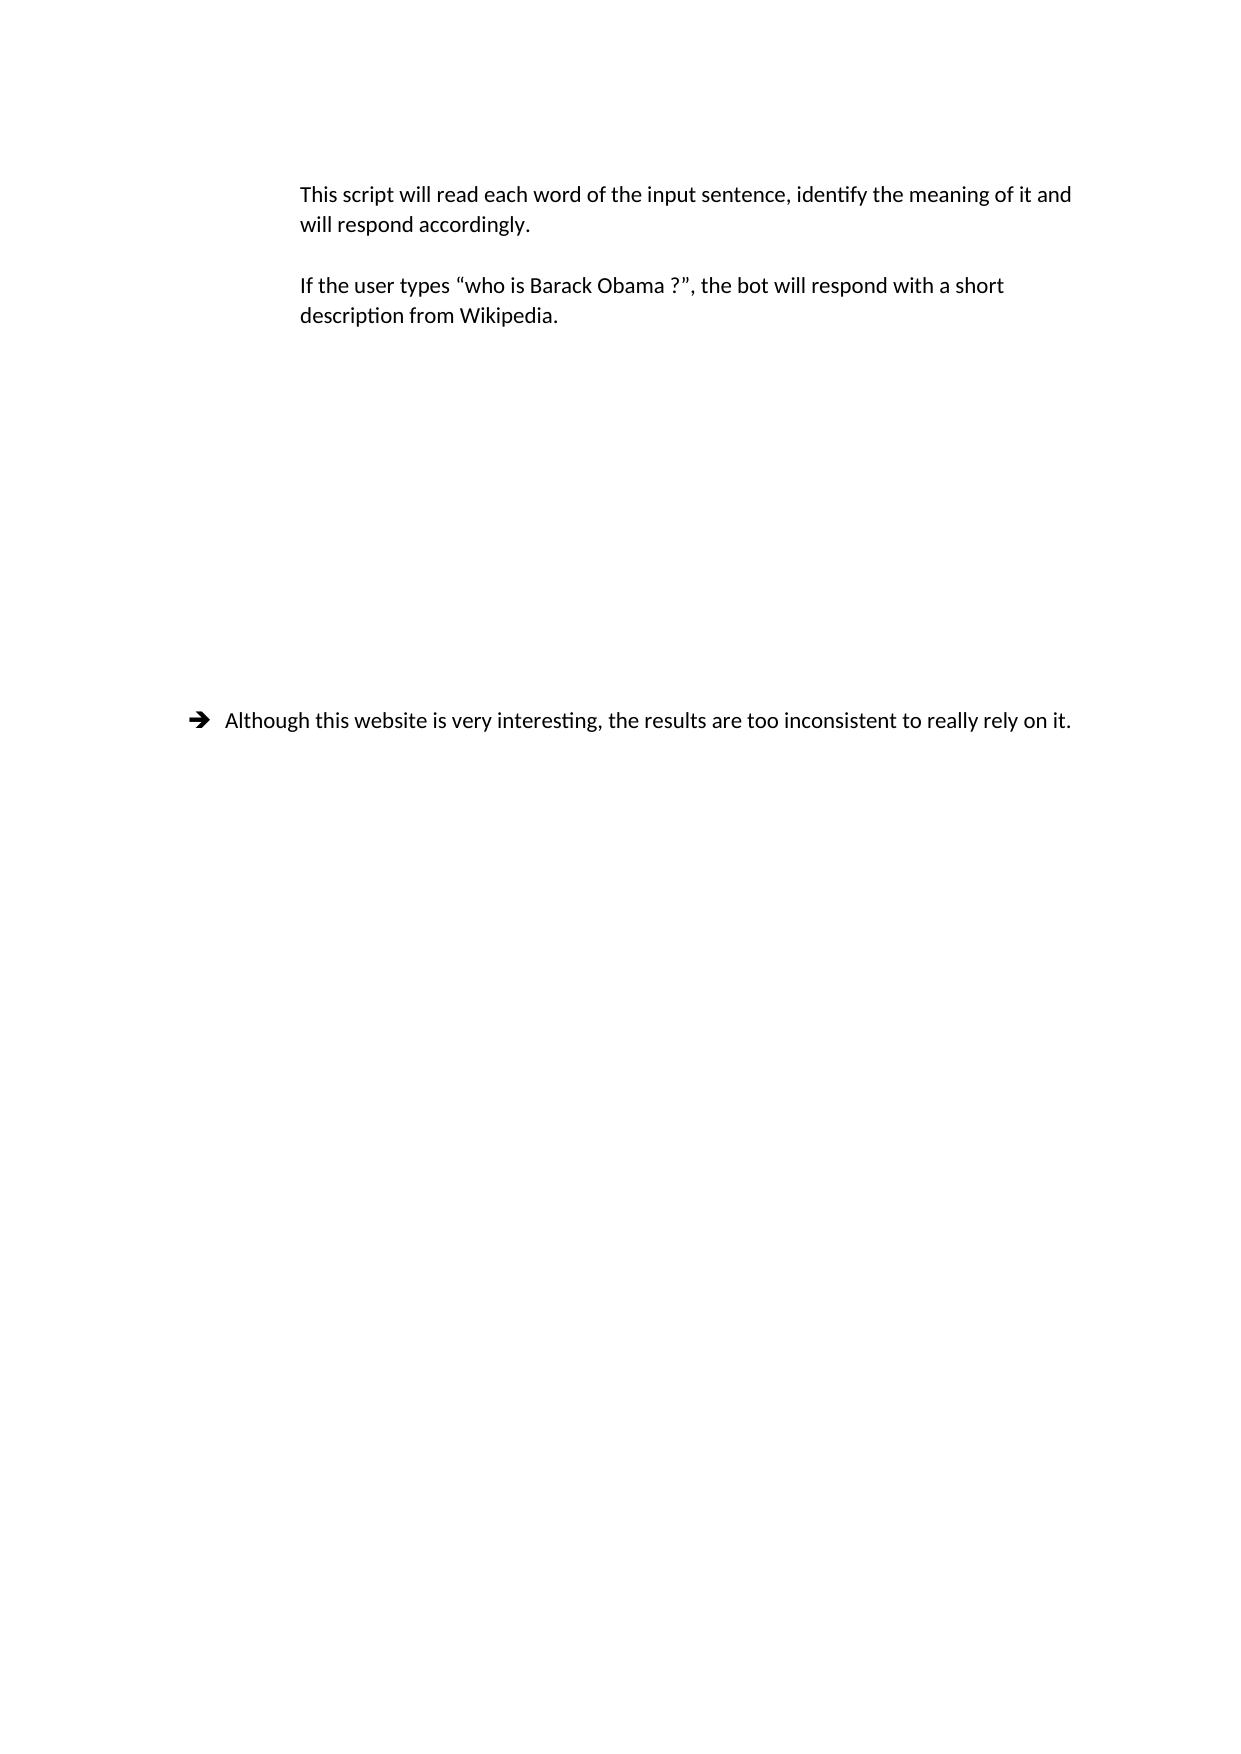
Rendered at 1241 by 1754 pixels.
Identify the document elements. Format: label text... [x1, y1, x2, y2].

list Although this website is very interesting, the results are too inconsistent to really rely on it. [187, 706, 1090, 734]
list If the user types “who is Barack Obama ?”, the bot will respond with a short description from Wikipedia. [300, 271, 1090, 329]
list This script will read each word of the input sentence, identify the meaning of it and will respond accordingly. [300, 180, 1090, 238]
